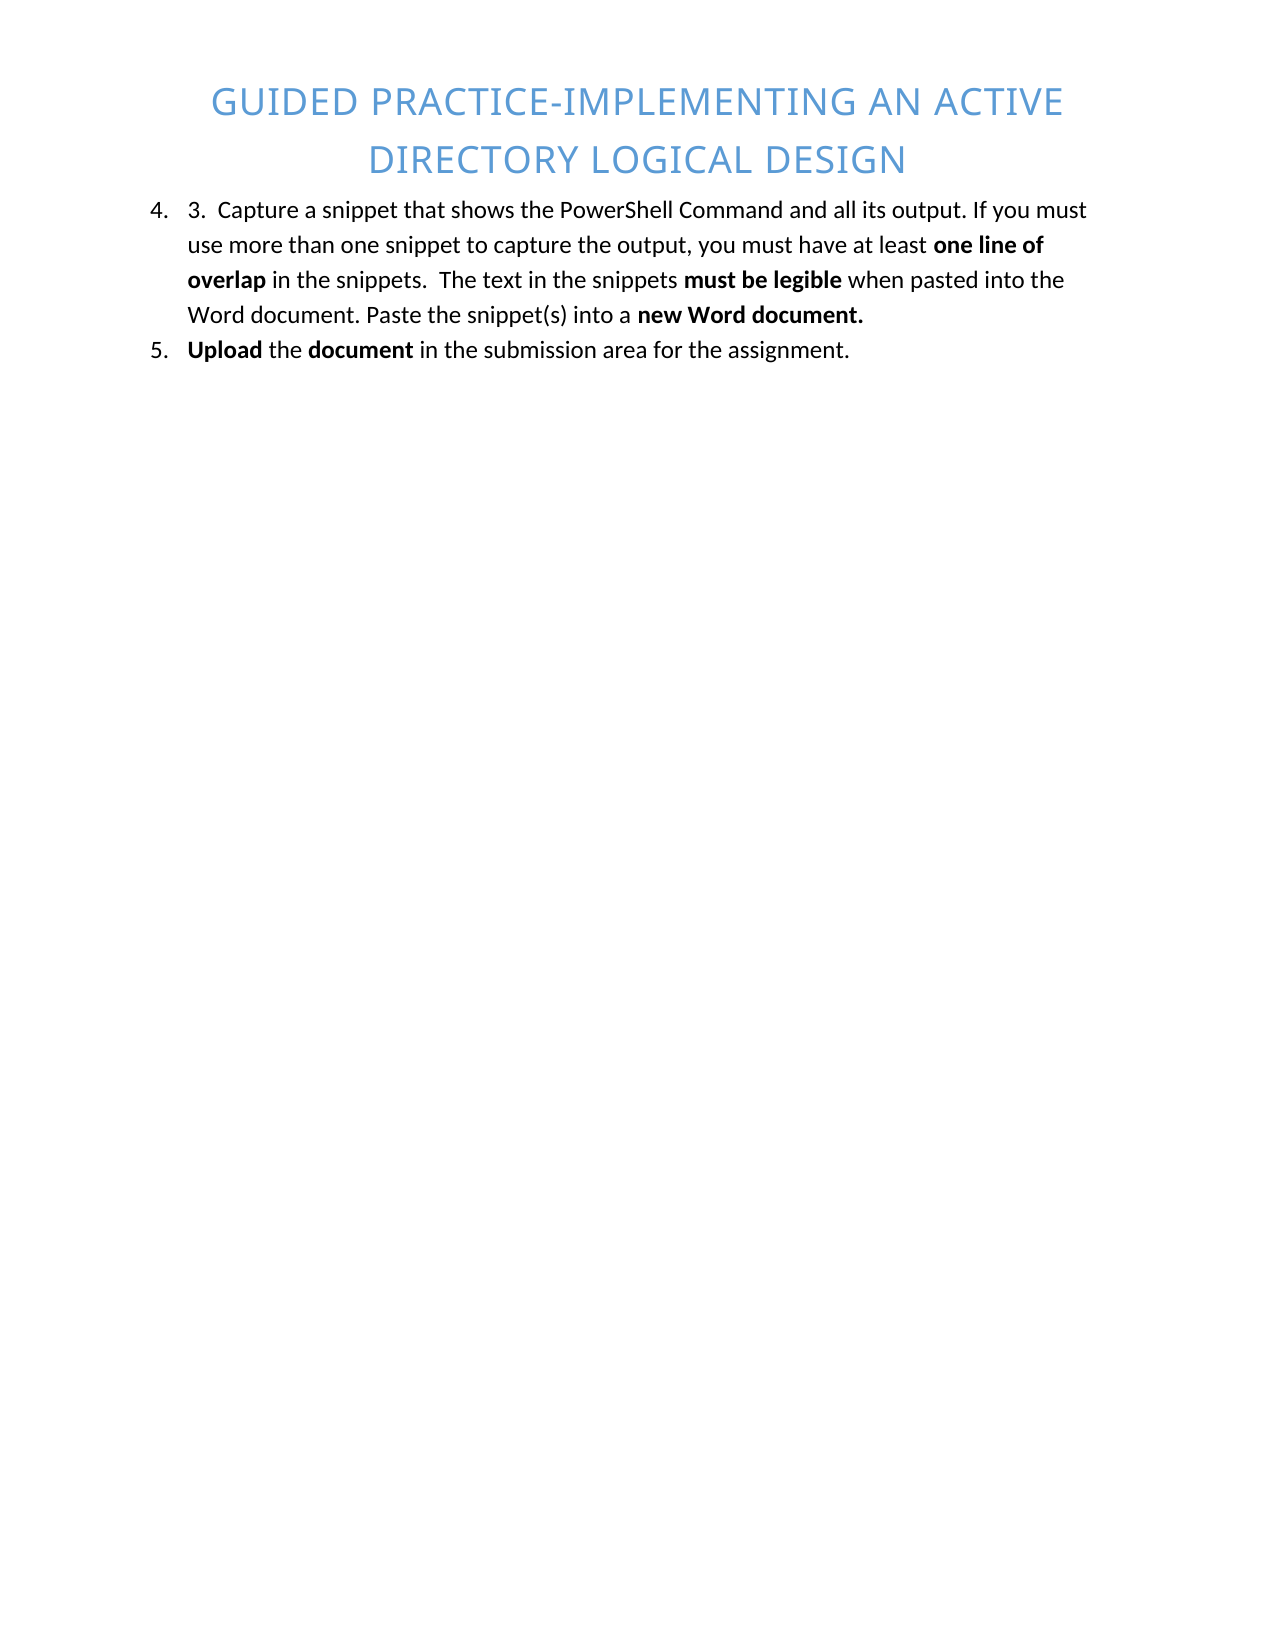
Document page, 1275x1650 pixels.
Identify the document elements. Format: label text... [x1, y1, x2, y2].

list Upload the document in the submission area for the assignment. [150, 334, 1125, 364]
list 3. Capture a snippet that shows the PowerShell Command and all its output. If you must use more than one snippet to capture the output, you must have at least one line of overlap in the snippets. The text in the snippets must be legible when pasted into the Word document. Paste the snippet(s) into a new Word document. [150, 194, 1125, 329]
